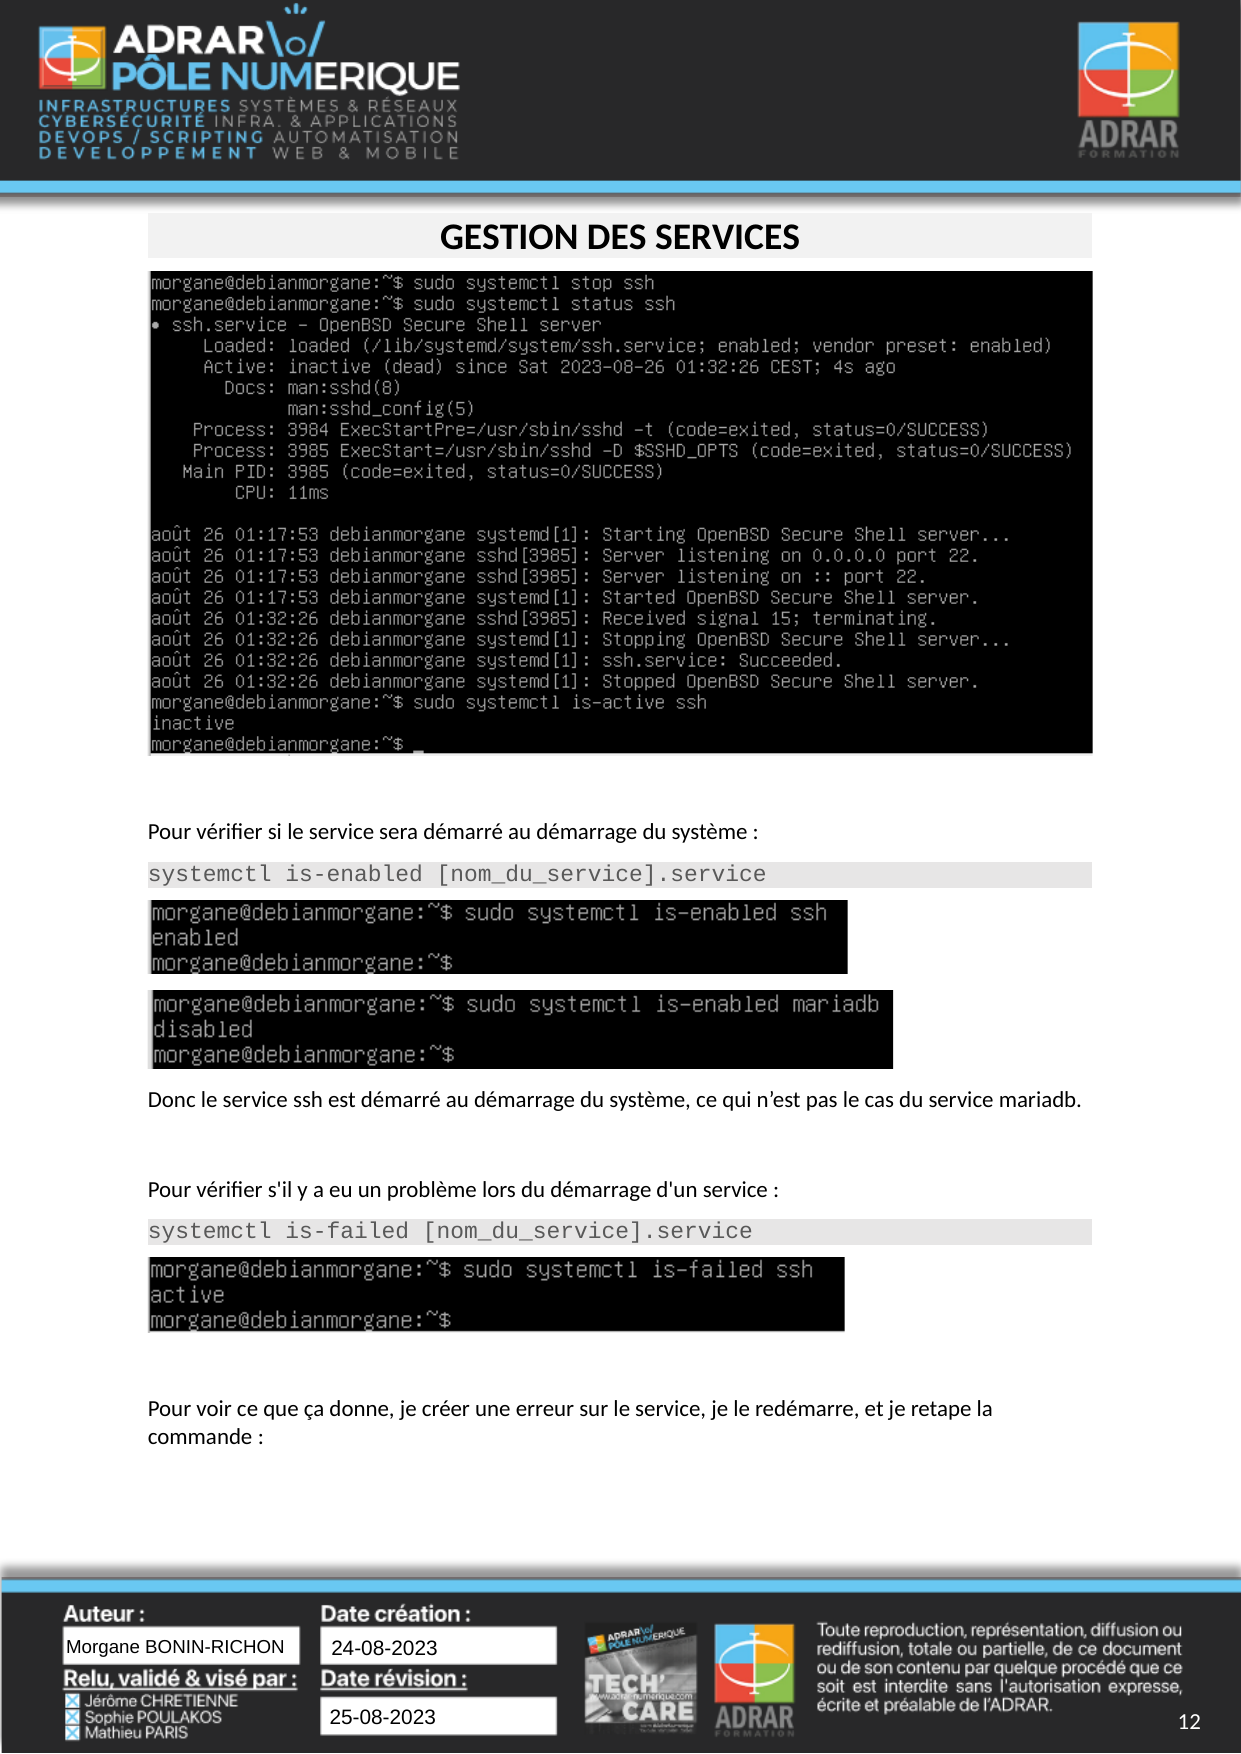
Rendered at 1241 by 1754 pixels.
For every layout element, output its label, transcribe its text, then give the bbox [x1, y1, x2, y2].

picture [147, 271, 1093, 756]
picture [0, 0, 1241, 197]
text systemctl is-enabled [nom_du_service].service [148, 862, 1092, 888]
text Pour vérifier si le service sera démarré au démarrage du système : [148, 817, 1092, 845]
text Pour vérifier s'il y a eu un problème lors du démarrage d'un service : [148, 1175, 1092, 1203]
picture [147, 990, 894, 1069]
text systemctl is-failed [nom_du_service].service [148, 1219, 1092, 1245]
picture [1, 1577, 1241, 1753]
picture [147, 1257, 845, 1333]
text Pour voir ce que ça donne, je créer une erreur sur le service, je le redémarre, et je retape la commande : [148, 1394, 1092, 1450]
text Donc le service ssh est démarré au démarrage du système, ce qui n’est pas le cas du service mariadb. [148, 1085, 1092, 1113]
picture [147, 900, 848, 974]
